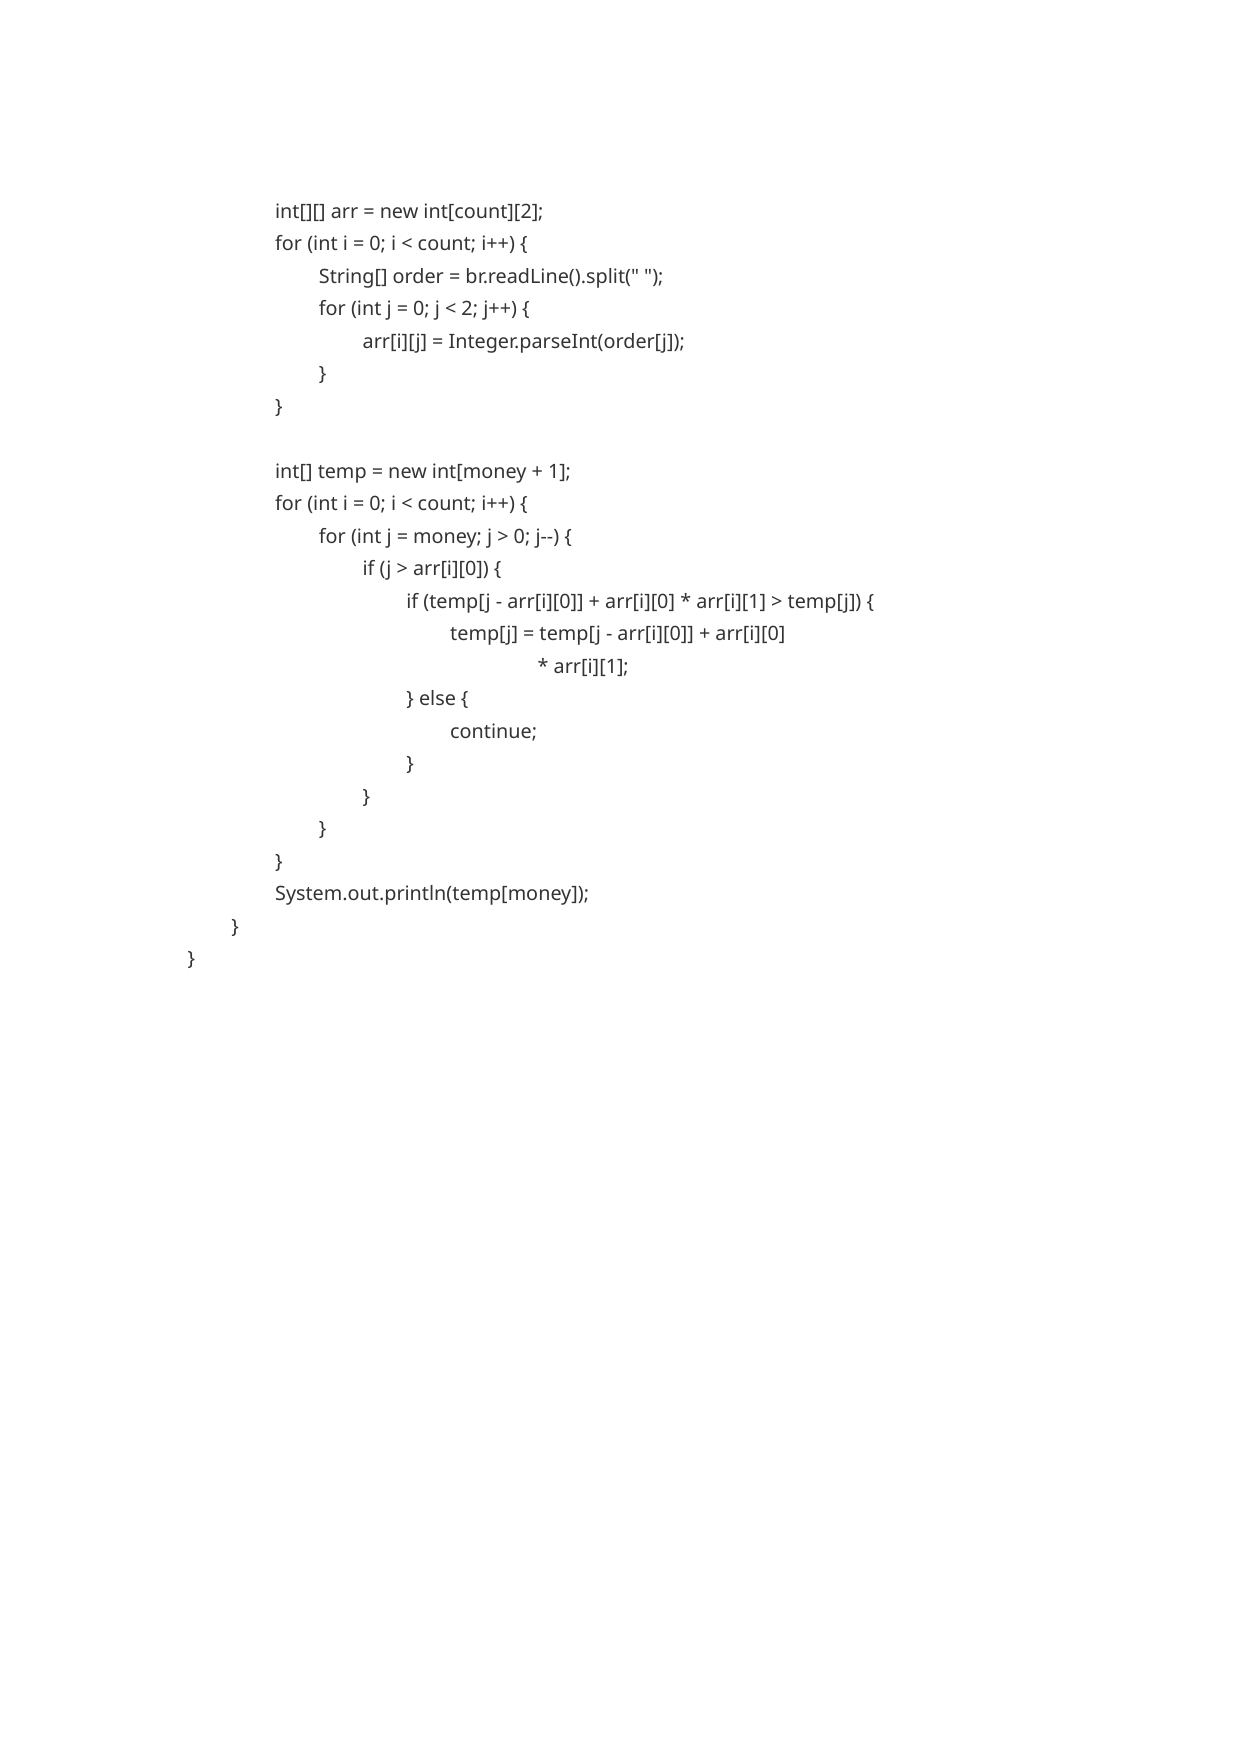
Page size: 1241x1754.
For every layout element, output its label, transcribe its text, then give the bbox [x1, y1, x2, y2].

text for (int i = 0; i < count; i++) { [187, 487, 1053, 519]
text for (int j = 0; j < 2; j++) { [187, 292, 1053, 324]
text continue; [187, 714, 1053, 747]
text if (j > arr[i][0]) { [187, 552, 1053, 584]
text } [187, 357, 1053, 389]
text } [187, 779, 1053, 812]
text } [187, 747, 1053, 779]
text for (int j = money; j > 0; j--) { [187, 519, 1053, 552]
text } [187, 389, 1053, 422]
text } [187, 942, 1053, 974]
text } [187, 812, 1053, 844]
text arr[i][j] = Integer.parseInt(order[j]); [187, 324, 1053, 357]
text int[][] arr = new int[count][2]; [187, 194, 1053, 227]
text System.out.println(temp[money]); [187, 877, 1053, 909]
text if (temp[j - arr[i][0]] + arr[i][0] * arr[i][1] > temp[j]) { [187, 584, 1053, 617]
text } [187, 844, 1053, 877]
text for (int i = 0; i < count; i++) { [187, 227, 1053, 259]
text } else { [187, 682, 1053, 714]
text String[] order = br.readLine().split(" "); [187, 259, 1053, 292]
text * arr[i][1]; [187, 649, 1053, 682]
text } [187, 909, 1053, 942]
text temp[j] = temp[j - arr[i][0]] + arr[i][0] [187, 617, 1053, 649]
text int[] temp = new int[money + 1]; [187, 454, 1053, 487]
